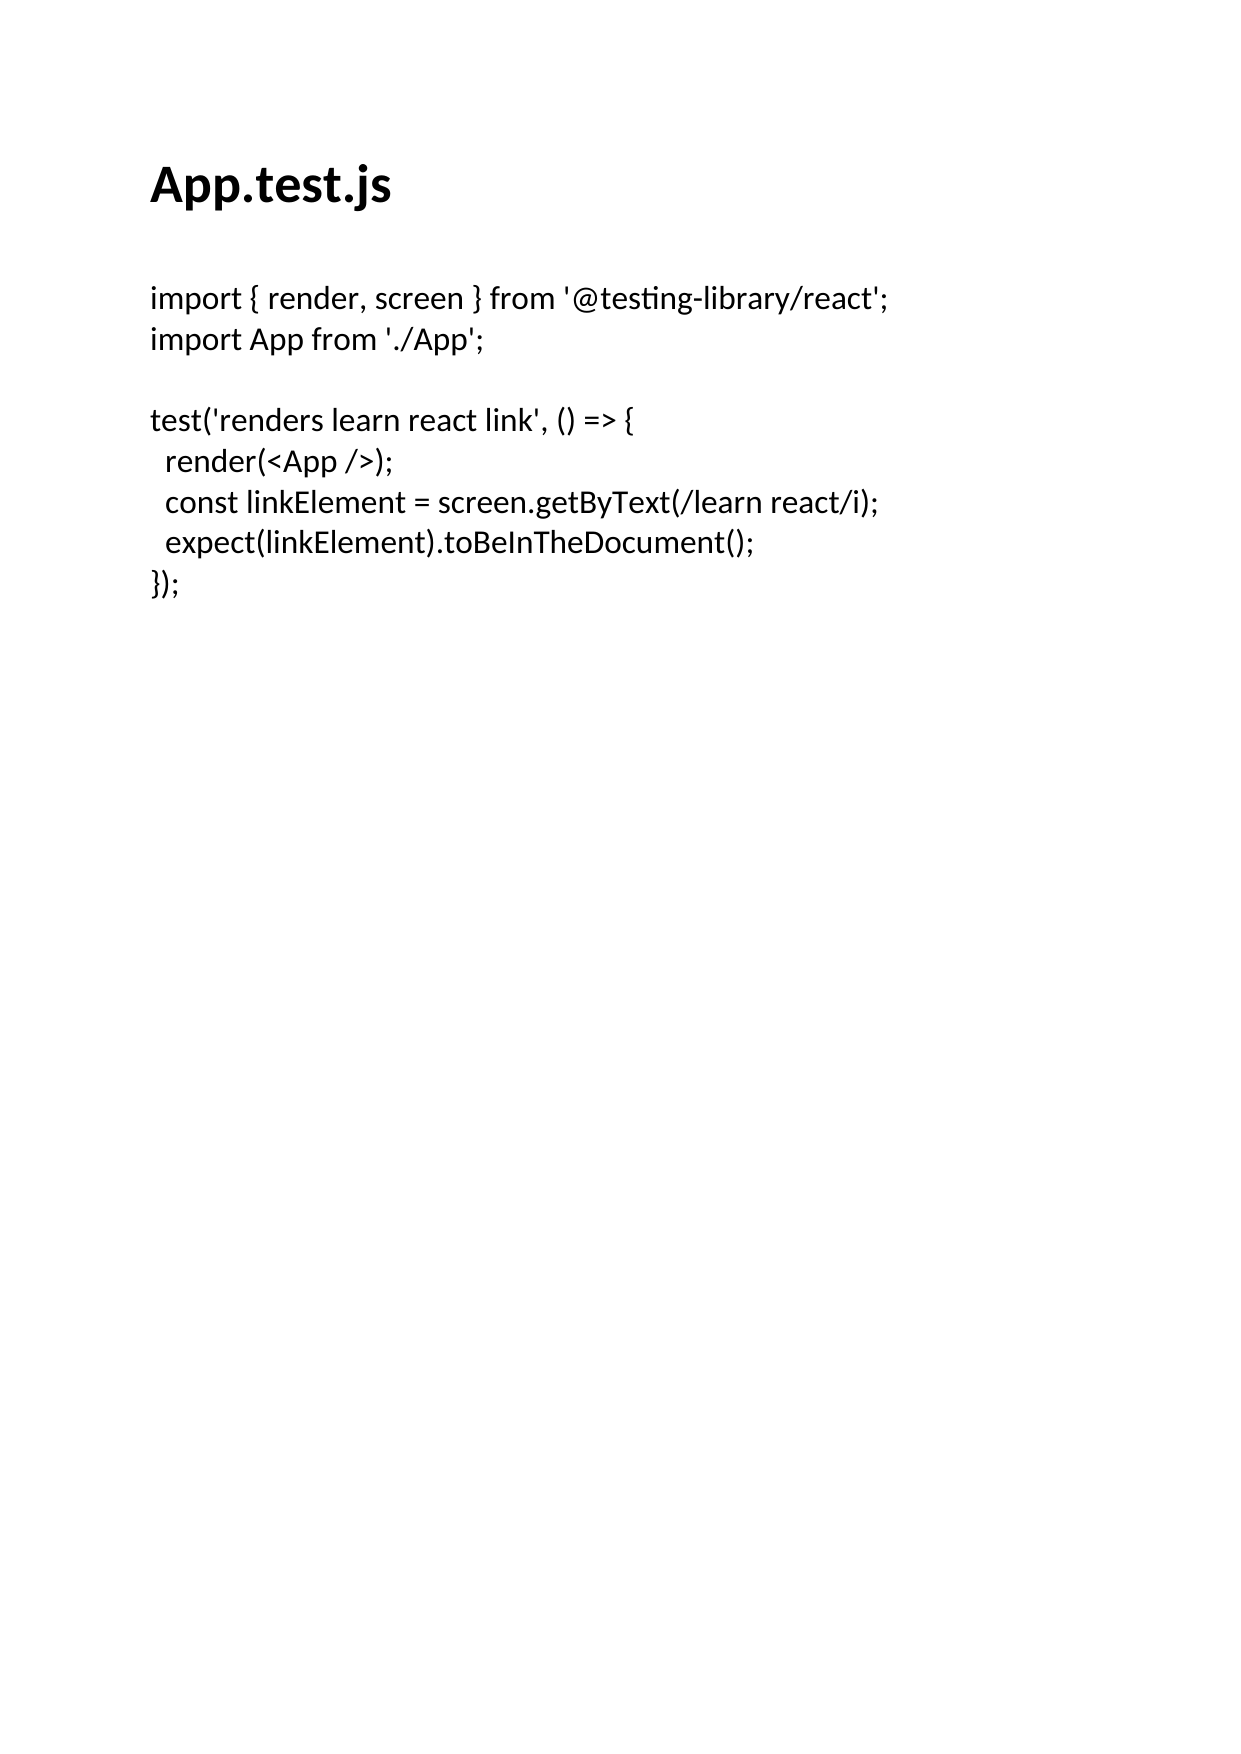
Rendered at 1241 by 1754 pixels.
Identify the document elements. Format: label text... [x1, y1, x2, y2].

text test('renders learn react link', () => { [150, 399, 1090, 440]
text render(<App />); [150, 440, 1090, 481]
text }); [150, 562, 1090, 603]
text const linkElement = screen.getByText(/learn react/i); [150, 481, 1090, 522]
text App.test.js [150, 150, 1090, 216]
text import App from './App'; [150, 318, 1090, 359]
text expect(linkElement).toBeInTheDocument(); [150, 522, 1090, 562]
text import { render, screen } from '@testing-library/react'; [150, 277, 1090, 318]
